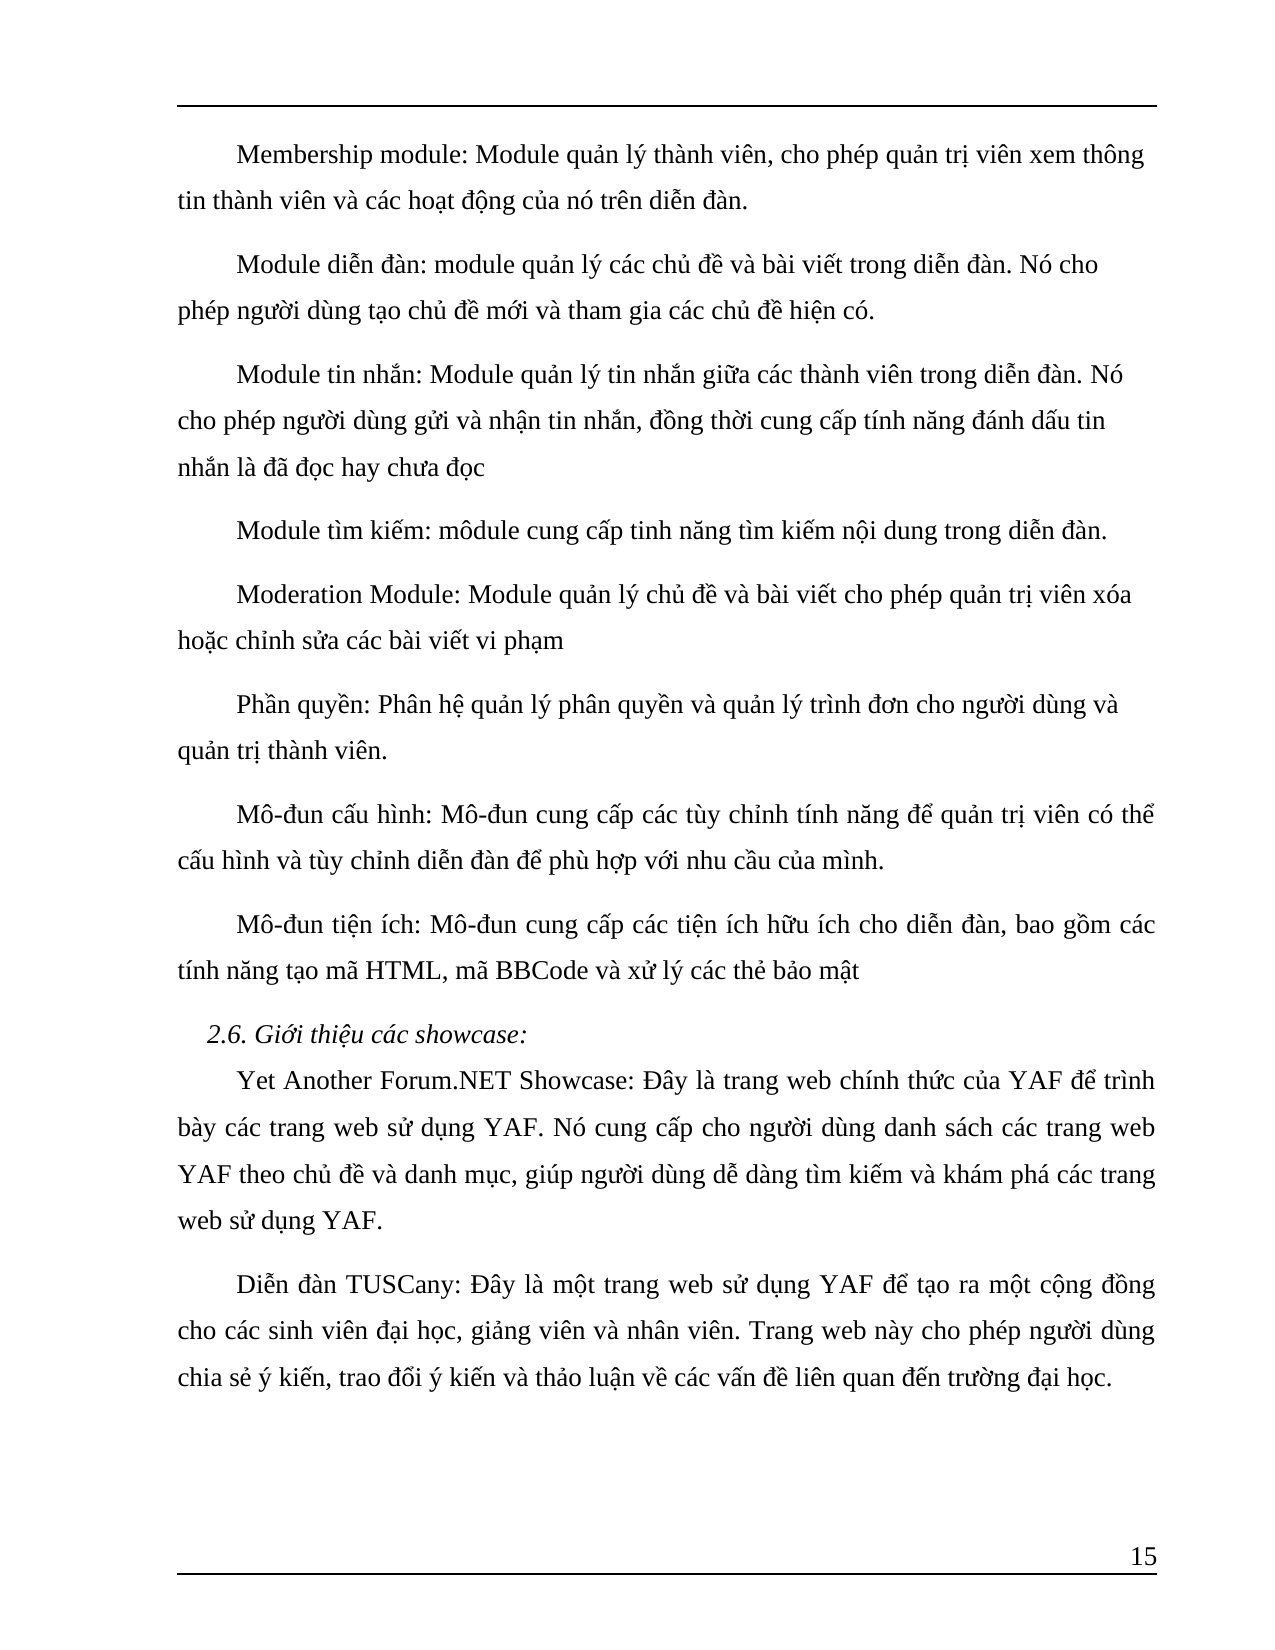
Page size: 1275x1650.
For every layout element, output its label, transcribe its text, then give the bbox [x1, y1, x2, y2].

text Membership module: Module quản lý thành viên, cho phép quản trị viên xem thông tin thành viên và các hoạt động của nó trên diễn đàn. [177, 138, 1157, 216]
text Moderation Module: Module quản lý chủ đề và bài viết cho phép quản trị viên xóa hoặc chỉnh sửa các bài viết vi phạm [177, 578, 1157, 656]
text Yet Another Forum.NET Showcase: Đây là trang web chính thức của YAF để trình bày các trang web sử dụng YAF. Nó cung cấp cho người dùng danh sách các trang web YAF theo chủ đề và danh mục, giúp người dùng dễ dàng tìm kiếm và khám phá các trang web sử dụng YAF. [177, 1064, 1157, 1236]
text Module tin nhắn: Module quản lý tin nhắn giữa các thành viên trong diễn đàn. Nó cho phép người dùng gửi và nhận tin nhắn, đồng thời cung cấp tính năng đánh dấu tin nhắn là đã đọc hay chưa đọc [177, 358, 1157, 482]
subtitle 2.6. Giới thiệu các showcase: [177, 1018, 1157, 1049]
text Diễn đàn TUSCany: Đây là một trang web sử dụng YAF để tạo ra một cộng đồng cho các sinh viên đại học, giảng viên và nhân viên. Trang web này cho phép người dùng chia sẻ ý kiến, trao đổi ý kiến ​​và thảo luận về các vấn đề liên quan đến trường đại học. [177, 1268, 1157, 1392]
text Mô-đun tiện ích: Mô-đun cung cấp các tiện ích hữu ích cho diễn đàn, bao gồm các tính năng tạo mã HTML, mã BBCode và xử lý các thẻ bảo mật [177, 908, 1157, 986]
text Module diễn đàn: module quản lý các chủ đề và bài viết trong diễn đàn. Nó cho phép người dùng tạo chủ đề mới và tham gia các chủ đề hiện có. [177, 248, 1157, 326]
text Module tìm kiếm: môdule cung cấp tinh năng tìm kiếm nội dung trong diễn đàn. [177, 514, 1157, 546]
text Phần quyền: Phân hệ quản lý phân quyền và quản lý trình đơn cho người dùng và quản trị thành viên. [177, 688, 1157, 766]
text Mô-đun cấu hình: Mô-đun cung cấp các tùy chỉnh tính năng để quản trị viên có thể cấu hình và tùy chỉnh diễn đàn để phù hợp với nhu cầu của mình. [177, 798, 1157, 876]
